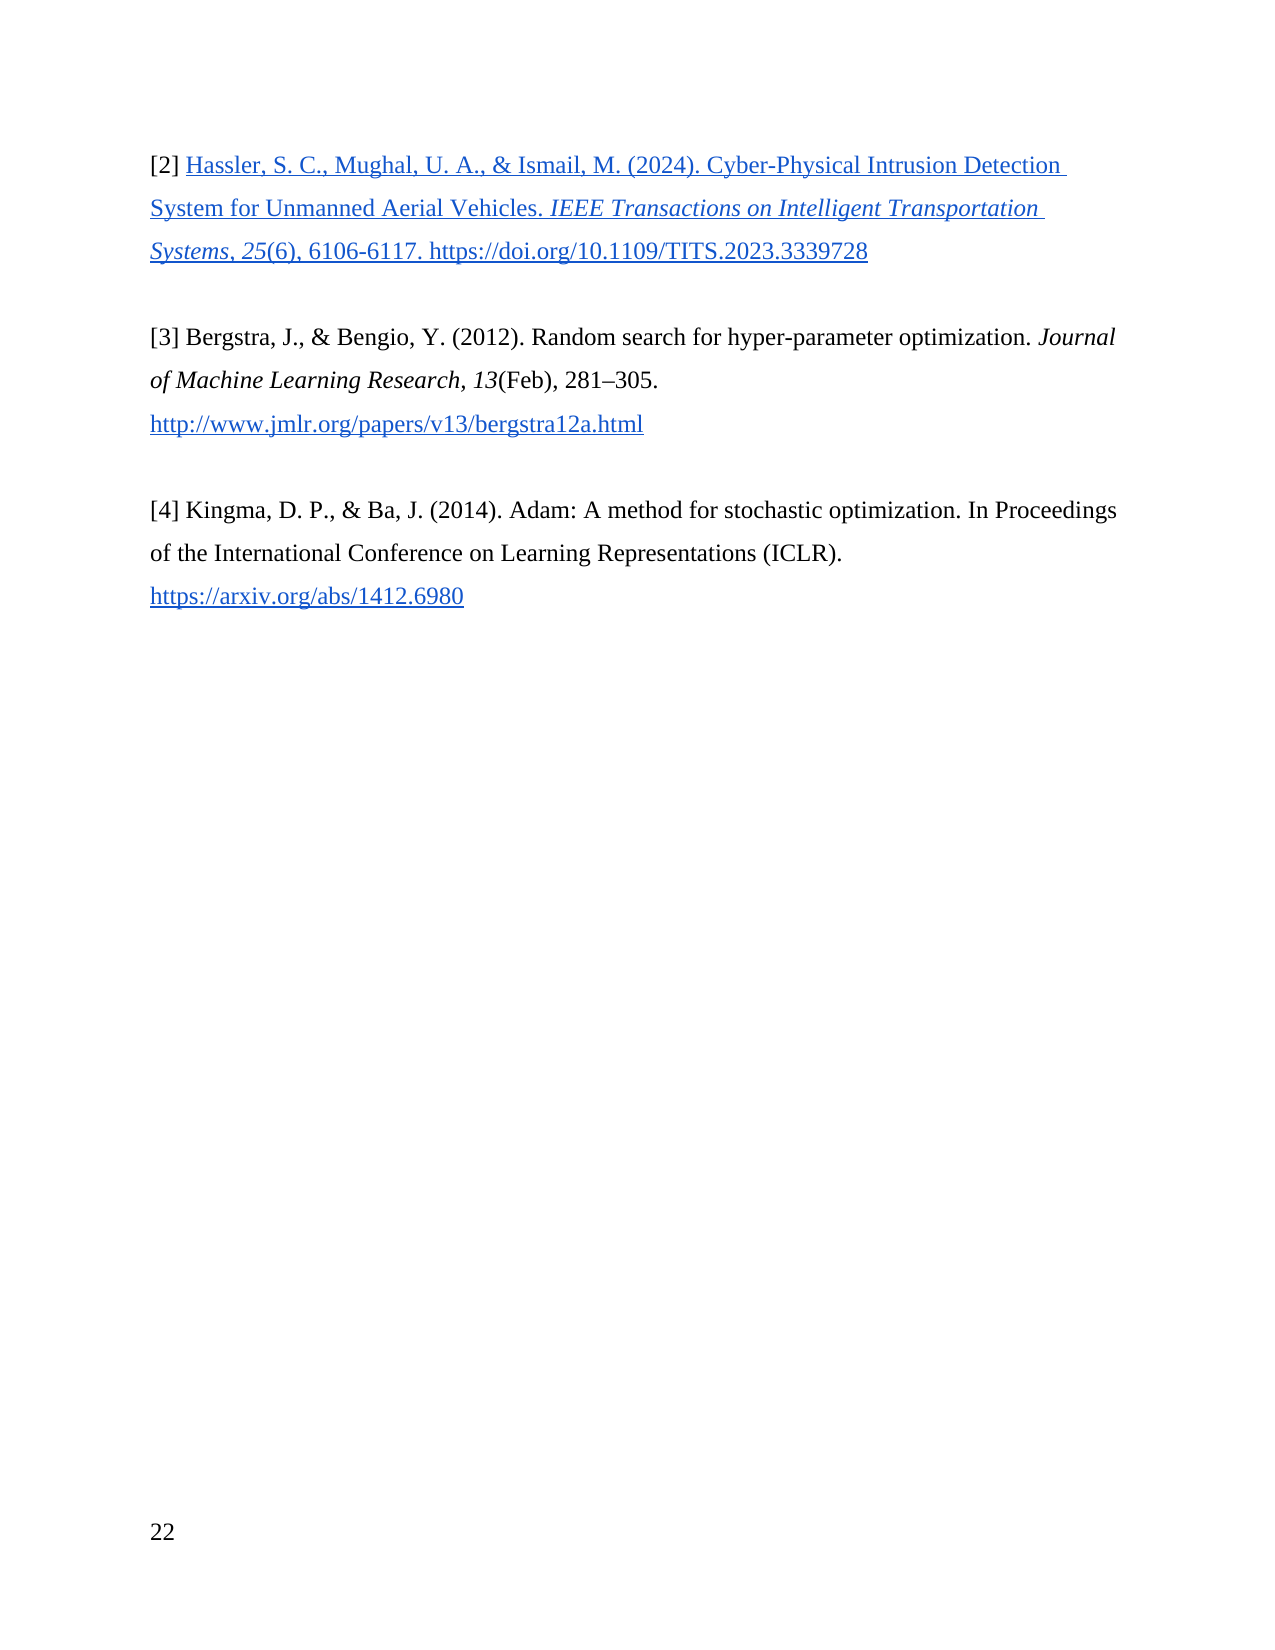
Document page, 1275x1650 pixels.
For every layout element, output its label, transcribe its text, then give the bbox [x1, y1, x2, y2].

text [4] Kingma, D. P., & Ba, J. (2014). Adam: A method for stochastic optimization. In Proceedings of the International Conference on Learning Representations (ICLR). https://arxiv.org/abs/1412.6980 [150, 452, 1125, 610]
text [2] Hassler, S. C., Mughal, U. A., & Ismail, M. (2024). Cyber-Physical Intrusion Detection System for Unmanned Aerial Vehicles. IEEE Transactions on Intelligent Transportation Systems, 25(6), 6106-6117. https://doi.org/10.1109/TITS.2023.3339728 [150, 150, 1125, 265]
text [3] Bergstra, J., & Bengio, Y. (2012). Random search for hyper-parameter optimization. Journal of Machine Learning Research, 13(Feb), 281–305. http://www.jmlr.org/papers/v13/bergstra12a.html [150, 322, 1125, 437]
